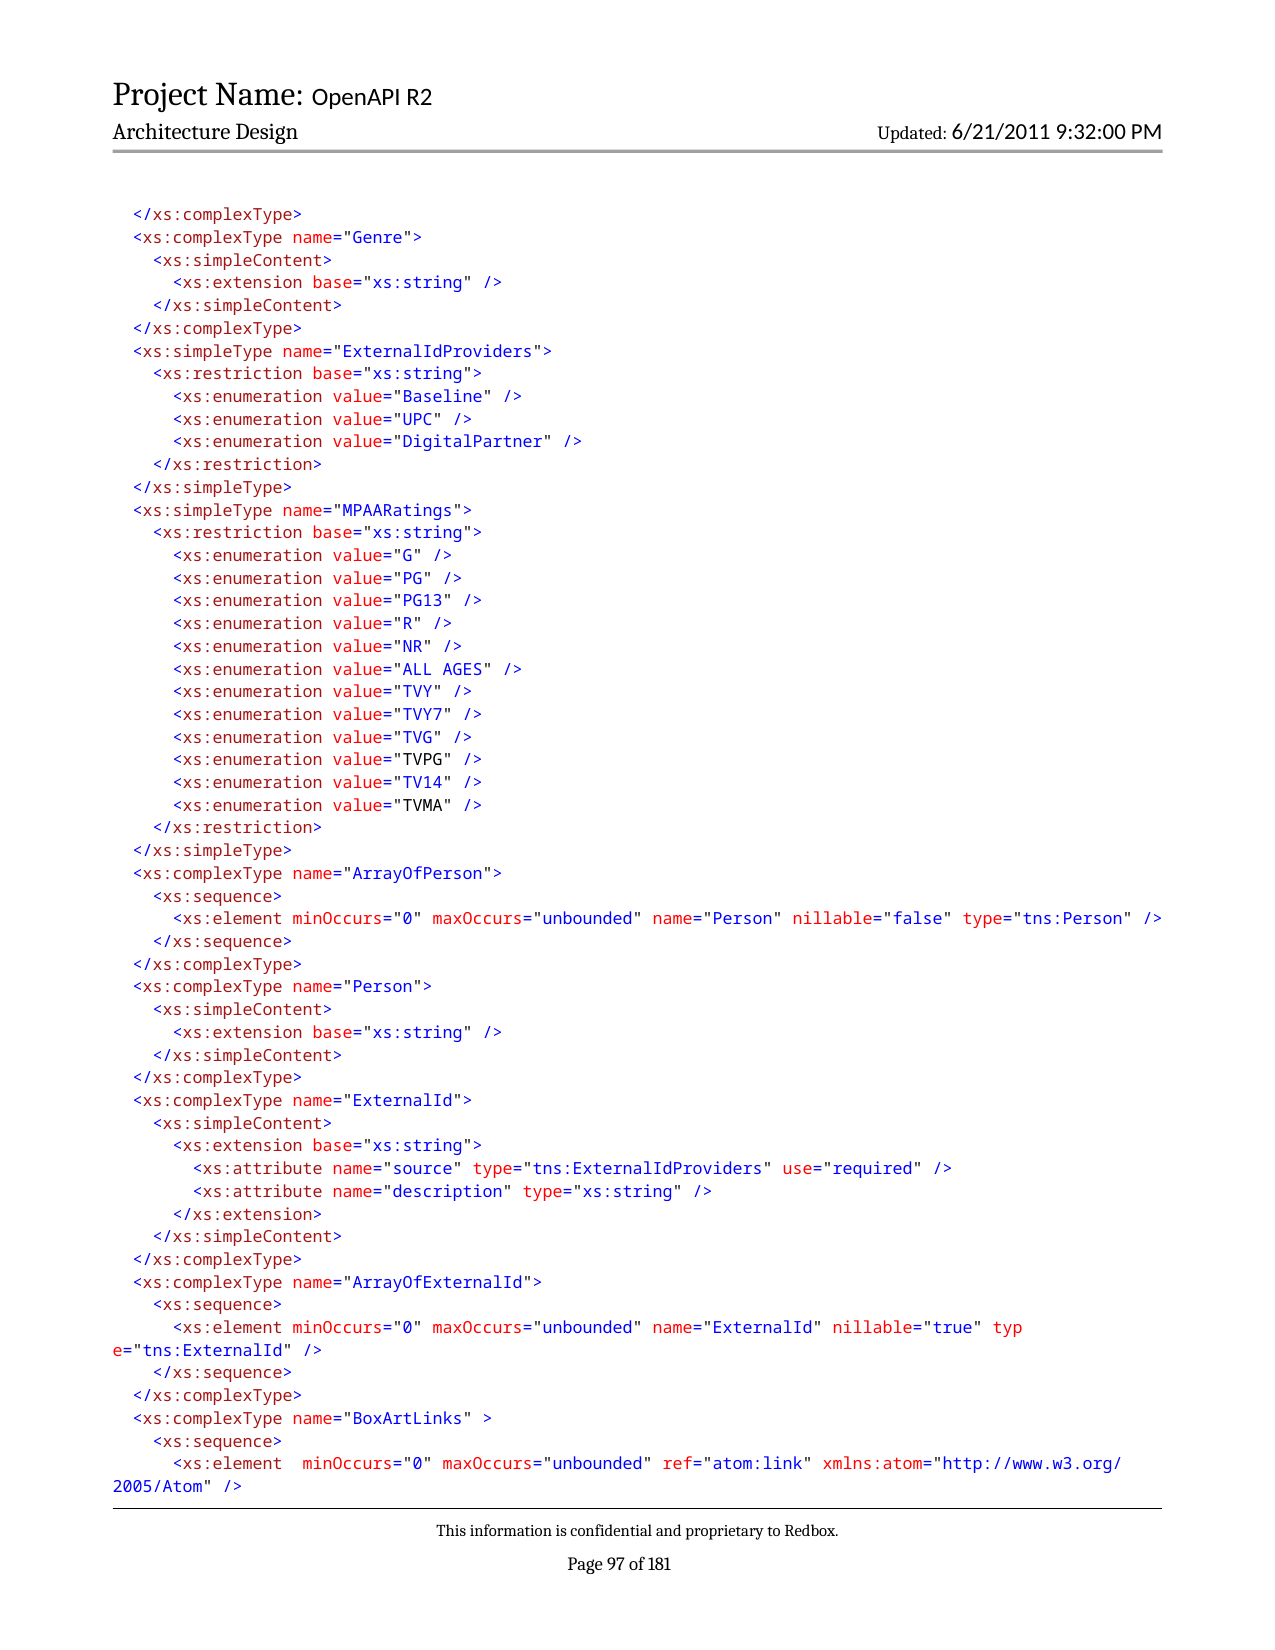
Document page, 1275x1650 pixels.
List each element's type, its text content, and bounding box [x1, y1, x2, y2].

text </xs:simpleContent> [112, 294, 1162, 316]
text <xs:sequence> [112, 1293, 1162, 1316]
text <xs:enumeration value="TVPG" /> [112, 748, 1162, 771]
text <xs:enumeration value="DigitalPartner" /> [112, 430, 1162, 453]
text <xs:complexType name="ExternalId"> [112, 1088, 1162, 1111]
text <xs:simpleContent> [112, 248, 1162, 271]
text </xs:complexType> [112, 1247, 1162, 1270]
text <xs:enumeration value="NR" /> [112, 634, 1162, 657]
text </xs:sequence> [112, 929, 1162, 952]
text </xs:simpleType> [112, 839, 1162, 861]
text <xs:enumeration value="PG13" /> [112, 589, 1162, 612]
text <xs:simpleContent> [112, 1111, 1162, 1134]
text </xs:complexType> [112, 203, 1162, 226]
text <xs:enumeration value="PG" /> [112, 566, 1162, 589]
text </xs:sequence> [112, 1361, 1162, 1384]
text <xs:extension base="xs:string"> [112, 1134, 1162, 1157]
text <xs:attribute name="description" type="xs:string" /> [112, 1179, 1162, 1202]
text <xs:simpleType name="ExternalIdProviders"> [112, 339, 1162, 362]
text </xs:simpleContent> [112, 1225, 1162, 1247]
text <xs:complexType name="Genre"> [112, 226, 1162, 248]
text </xs:complexType> [112, 952, 1162, 975]
text <xs:complexType name="ArrayOfPerson"> [112, 861, 1162, 884]
text <xs:restriction base="xs:string"> [112, 362, 1162, 384]
text </xs:complexType> [112, 1384, 1162, 1406]
text </xs:extension> [112, 1202, 1162, 1225]
text </xs:simpleContent> [112, 1043, 1162, 1066]
text <xs:element minOccurs="0" maxOccurs="unbounded" name="ExternalId" nillable="true" type="tns:ExternalId" /> [112, 1316, 1162, 1361]
text </xs:simpleType> [112, 475, 1162, 498]
text <xs:sequence> [112, 1429, 1162, 1452]
text <xs:enumeration value="TVY7" /> [112, 702, 1162, 725]
text <xs:enumeration value="G" /> [112, 543, 1162, 566]
text </xs:restriction> [112, 816, 1162, 839]
text <xs:enumeration value="TVG" /> [112, 725, 1162, 748]
text <xs:complexType name="ArrayOfExternalId"> [112, 1270, 1162, 1293]
text <xs:extension base="xs:string" /> [112, 1020, 1162, 1043]
text <xs:element minOccurs="0" maxOccurs="unbounded" name="Person" nillable="false" type="tns:Person" /> [112, 907, 1162, 929]
text <xs:enumeration value="UPC" /> [112, 407, 1162, 430]
text <xs:element minOccurs="0" maxOccurs="unbounded" ref="atom:link" xmlns:atom="http://www.w3.org/2005/Atom" /> [112, 1452, 1162, 1497]
text <xs:sequence> [112, 884, 1162, 907]
text <xs:enumeration value="ALL AGES" /> [112, 657, 1162, 680]
text <xs:enumeration value="TV14" /> [112, 771, 1162, 793]
text <xs:enumeration value="R" /> [112, 612, 1162, 634]
text <xs:simpleType name="MPAARatings"> [112, 498, 1162, 521]
text <xs:attribute name="source" type="tns:ExternalIdProviders" use="required" /> [112, 1157, 1162, 1179]
text <xs:enumeration value="TVY" /> [112, 680, 1162, 702]
text <xs:restriction base="xs:string"> [112, 521, 1162, 543]
text <xs:enumeration value="TVMA" /> [112, 793, 1162, 816]
text <xs:simpleContent> [112, 998, 1162, 1020]
text </xs:complexType> [112, 316, 1162, 339]
text <xs:complexType name="BoxArtLinks" > [112, 1406, 1162, 1429]
text <xs:complexType name="Person"> [112, 975, 1162, 998]
text </xs:complexType> [112, 1066, 1162, 1088]
text </xs:restriction> [112, 453, 1162, 475]
text <xs:extension base="xs:string" /> [112, 271, 1162, 294]
text <xs:enumeration value="Baseline" /> [112, 384, 1162, 407]
